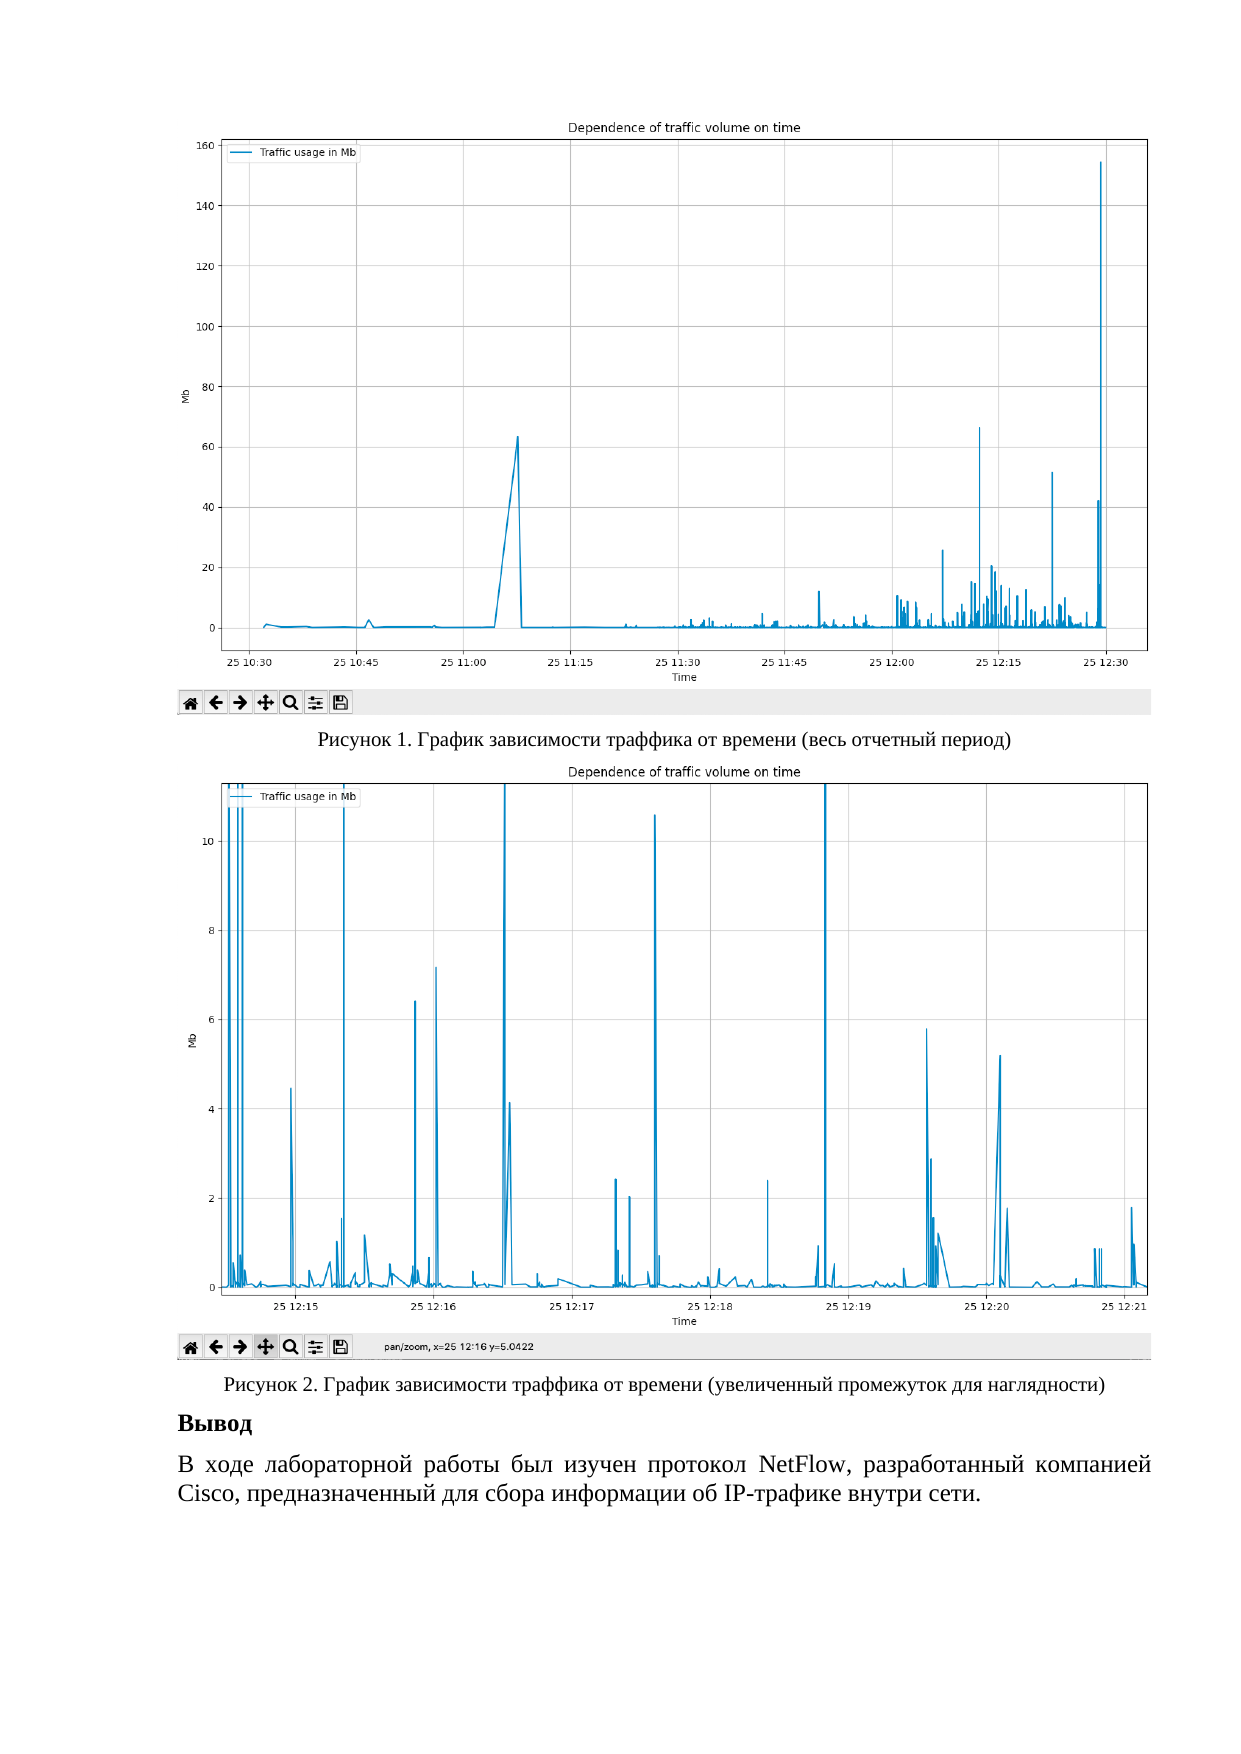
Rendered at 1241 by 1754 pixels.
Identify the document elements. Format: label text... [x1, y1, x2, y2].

picture [177, 118, 1152, 715]
text Рисунок 1. График зависимости траффика от времени (весь отчетный период) [177, 727, 1152, 751]
text В ходе лабораторной работы был изучен протокол NetFlow, разработанный компанией Cisco, предназначенный для сбора информации об IP-трафике внутри сети. [177, 1449, 1152, 1507]
text Вывод [177, 1408, 1152, 1437]
picture [177, 763, 1152, 1360]
text Рисунок 2. График зависимости траффика от времени (увеличенный промежуток для наглядности) [177, 1372, 1152, 1396]
